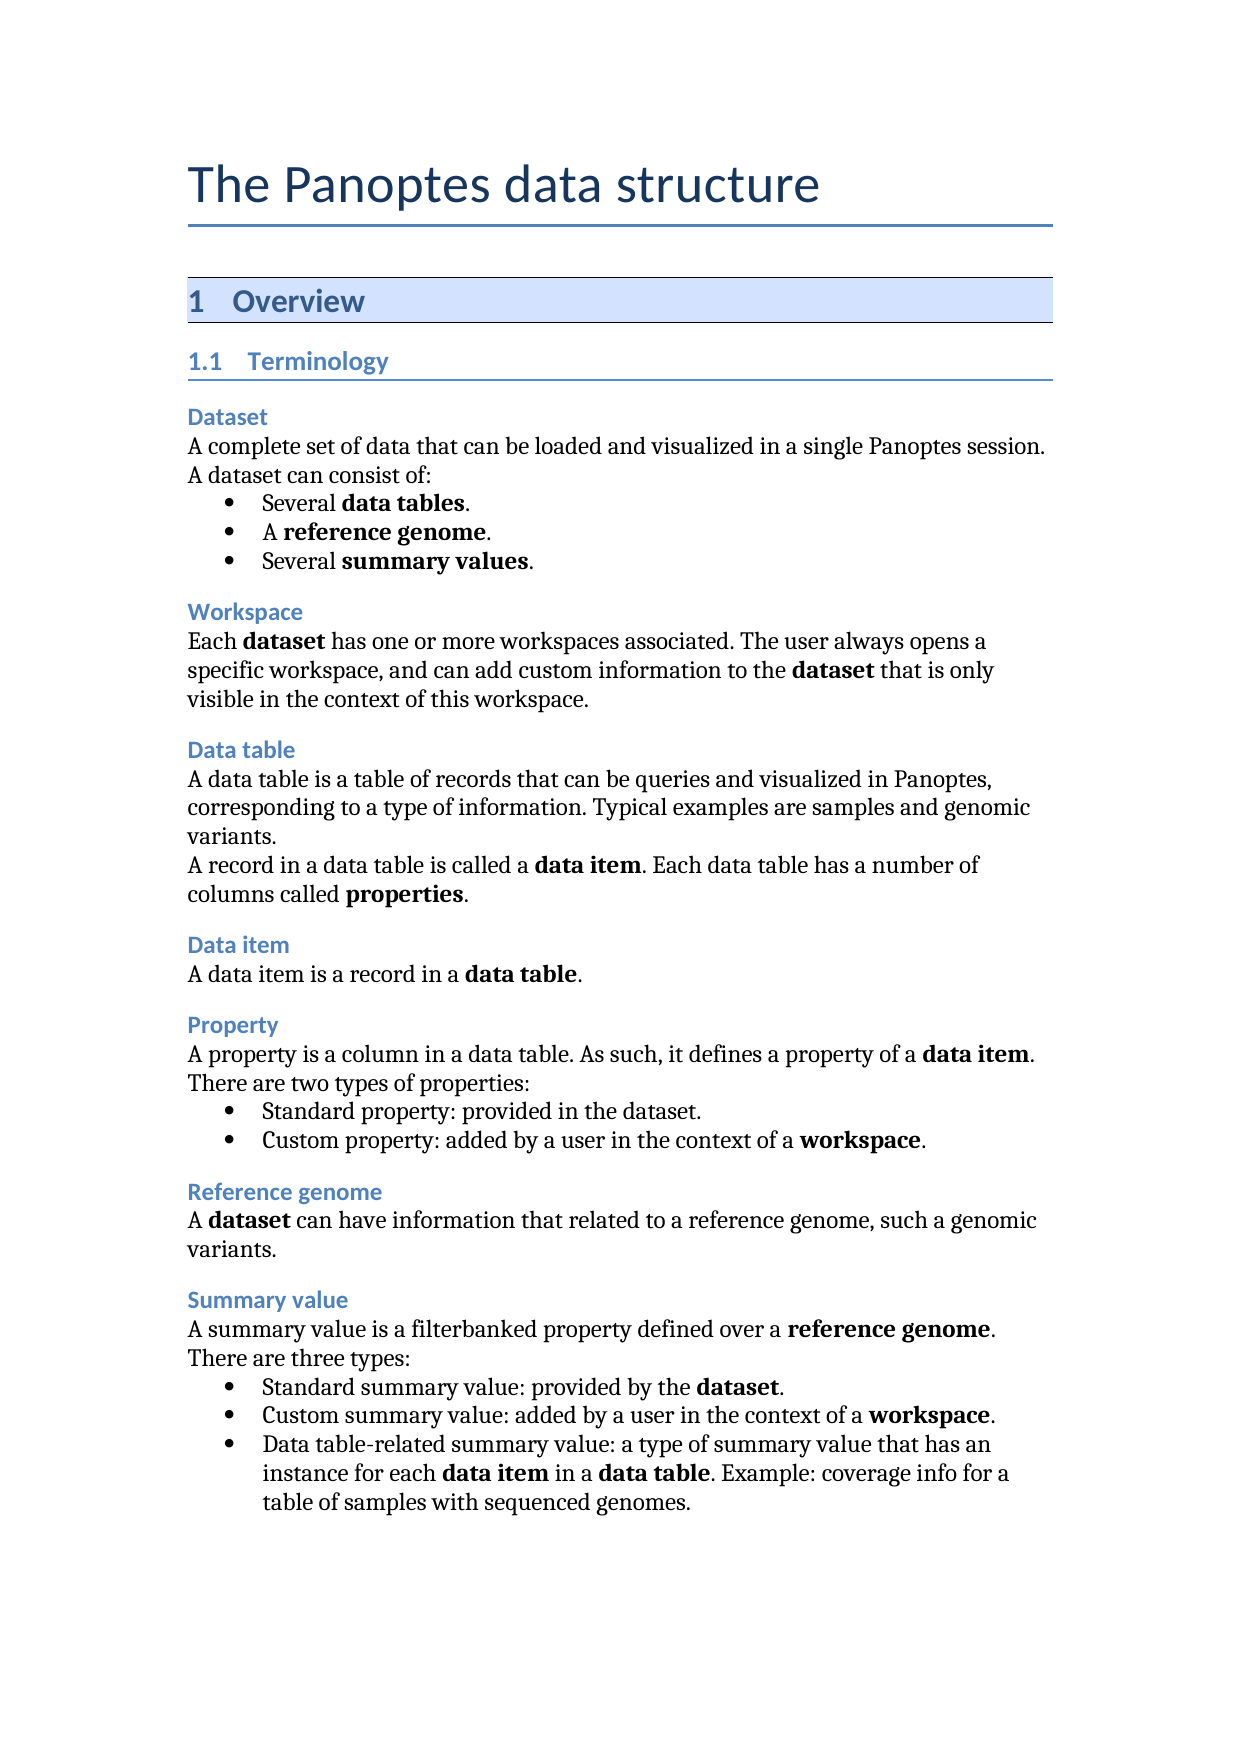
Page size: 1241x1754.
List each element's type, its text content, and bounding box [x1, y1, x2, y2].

subtitle Overview [187, 278, 1053, 323]
text A record in a data table is called a data item. Each data table has a number of columns called properties. [187, 851, 1053, 908]
subtitle Data item [187, 929, 1053, 960]
text A summary value is a filterbanked property defined over a reference genome. There are three types: [187, 1315, 1053, 1372]
list Data table-related summary value: a type of summary value that has an instance for each data item in a data table. Example: coverage info for a table of samples with sequenced genomes. [225, 1430, 1053, 1516]
title The Panoptes data structure [187, 150, 1053, 227]
subtitle Dataset [187, 401, 1053, 432]
subtitle Property [187, 1009, 1053, 1040]
list A reference genome. [225, 518, 1053, 547]
subtitle Reference genome [187, 1176, 1053, 1206]
text A dataset can have information that related to a reference genome, such a genomic variants. [187, 1206, 1053, 1264]
subtitle Data table [187, 734, 1053, 764]
subtitle Summary value [187, 1284, 1053, 1315]
list Standard summary value: provided by the dataset. [225, 1372, 1053, 1401]
list Several summary values. [225, 547, 1053, 576]
list Custom property: added by a user in the context of a workspace. [225, 1126, 1053, 1155]
text Each dataset has one or more workspaces associated. The user always opens a specific workspace, and can add custom information to the dataset that is only visible in the context of this workspace. [187, 627, 1053, 713]
text A property is a column in a data table. As such, it defines a property of a data item. There are two types of properties: [187, 1040, 1053, 1097]
text A complete set of data that can be loaded and visualized in a single Panoptes session. A dataset can consist of: [187, 432, 1053, 489]
subtitle Terminology [187, 344, 1053, 381]
text A data table is a table of records that can be queries and visualized in Panoptes, corresponding to a type of information. Typical examples are samples and genomic variants. [187, 764, 1053, 851]
subtitle Workspace [187, 596, 1053, 627]
list Several data tables. [225, 489, 1053, 518]
list Standard property: provided in the dataset. [225, 1097, 1053, 1126]
text A data item is a record in a data table. [187, 960, 1053, 988]
list Custom summary value: added by a user in the context of a workspace. [225, 1401, 1053, 1430]
